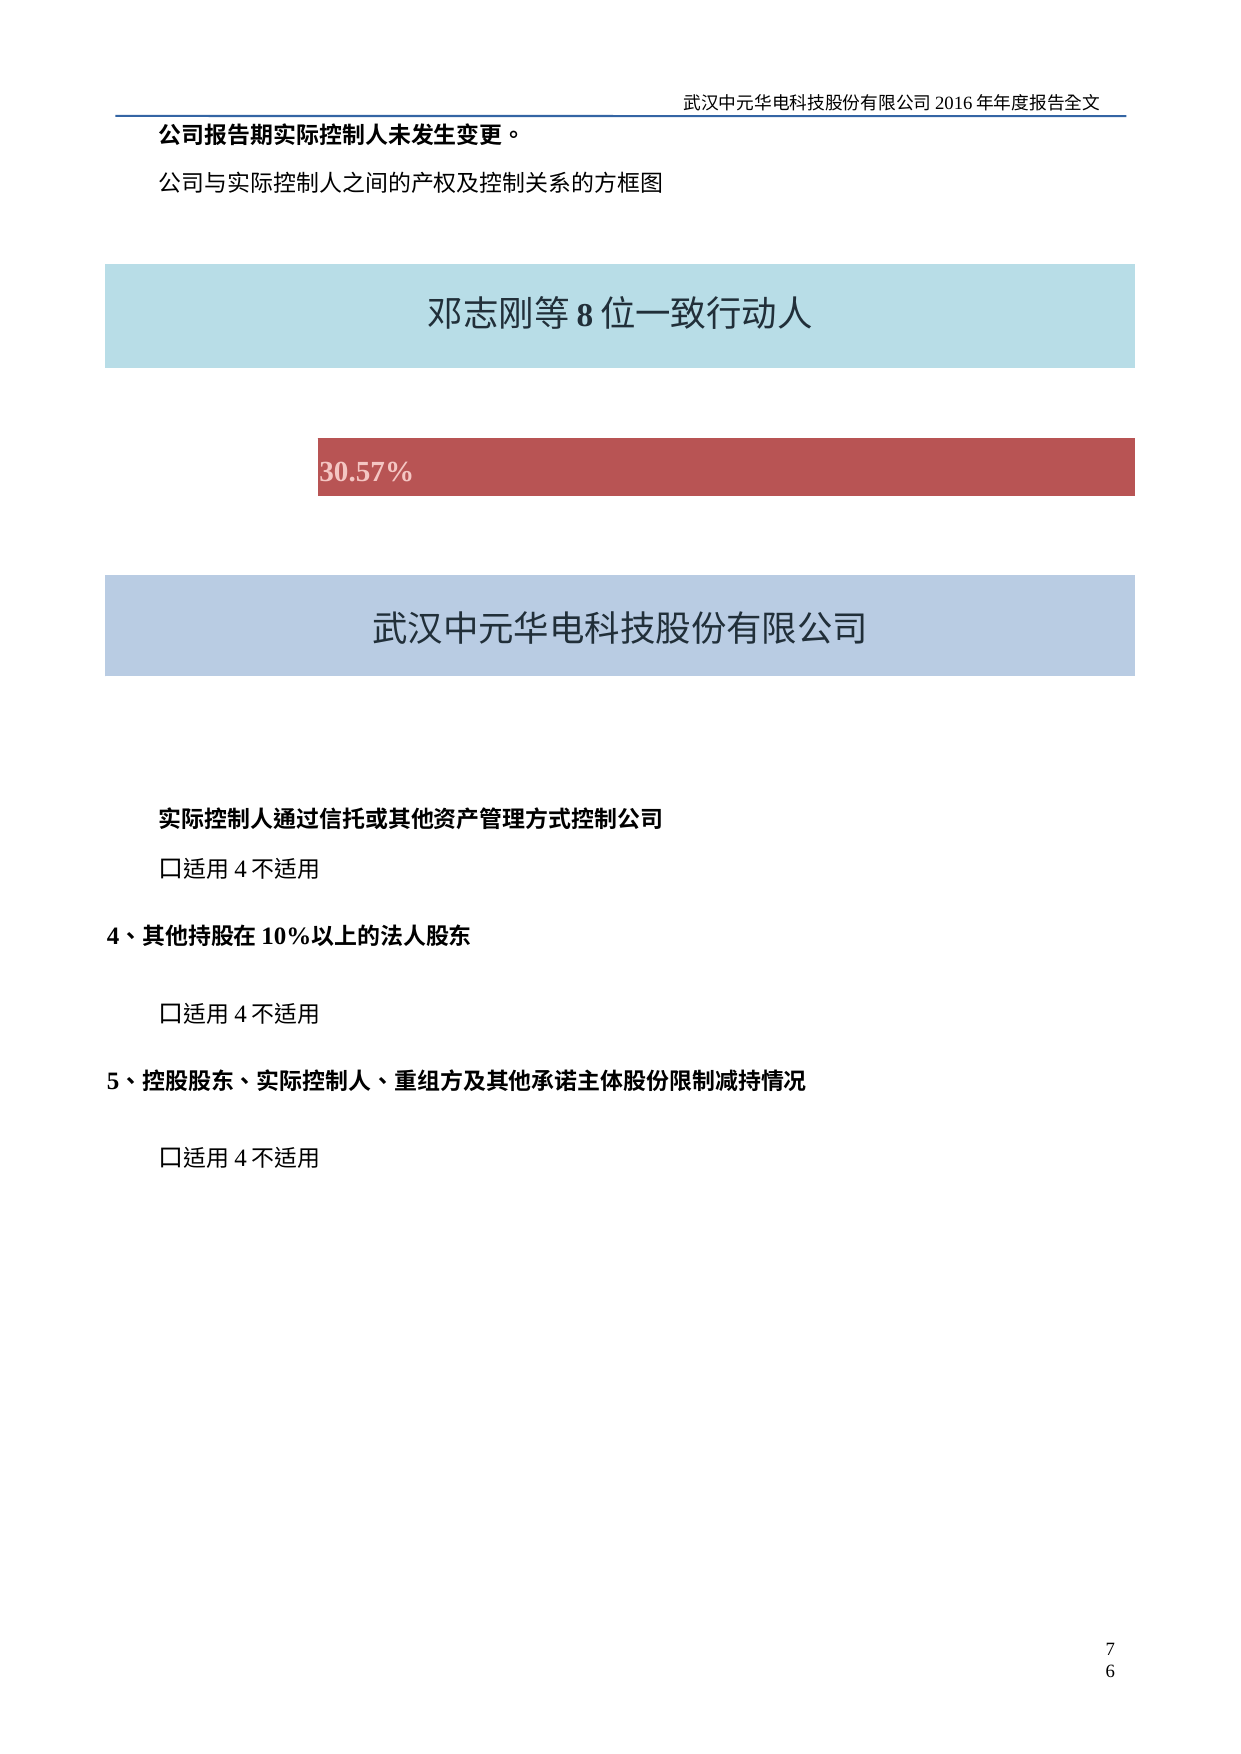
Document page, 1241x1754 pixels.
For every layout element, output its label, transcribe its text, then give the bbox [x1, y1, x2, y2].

text 5、控股股东、实际控制人、重组方及其他承诺主体股份限制减持情况 [107, 1065, 1133, 1096]
text 邓志刚等8位一致行动人 [107, 266, 1133, 366]
text 口适用4不适用 [107, 1140, 1133, 1174]
text 口适用4不适用 [107, 995, 1133, 1029]
text 实际控制人通过信托或其他资产管理方式控制公司 [107, 803, 1133, 834]
text 公司报告期实际控制人未发生变更。 [107, 119, 1133, 151]
text 公司与实际控制人之间的产权及控制关系的方框图 [107, 167, 1133, 199]
text 4、其他持股在10%以上的法人股东 [107, 920, 1133, 952]
text 武汉中元华电科技股份有限公司 [107, 577, 1133, 675]
text 30.57% [319, 440, 1133, 494]
text 口适用4不适用 [107, 851, 1133, 885]
